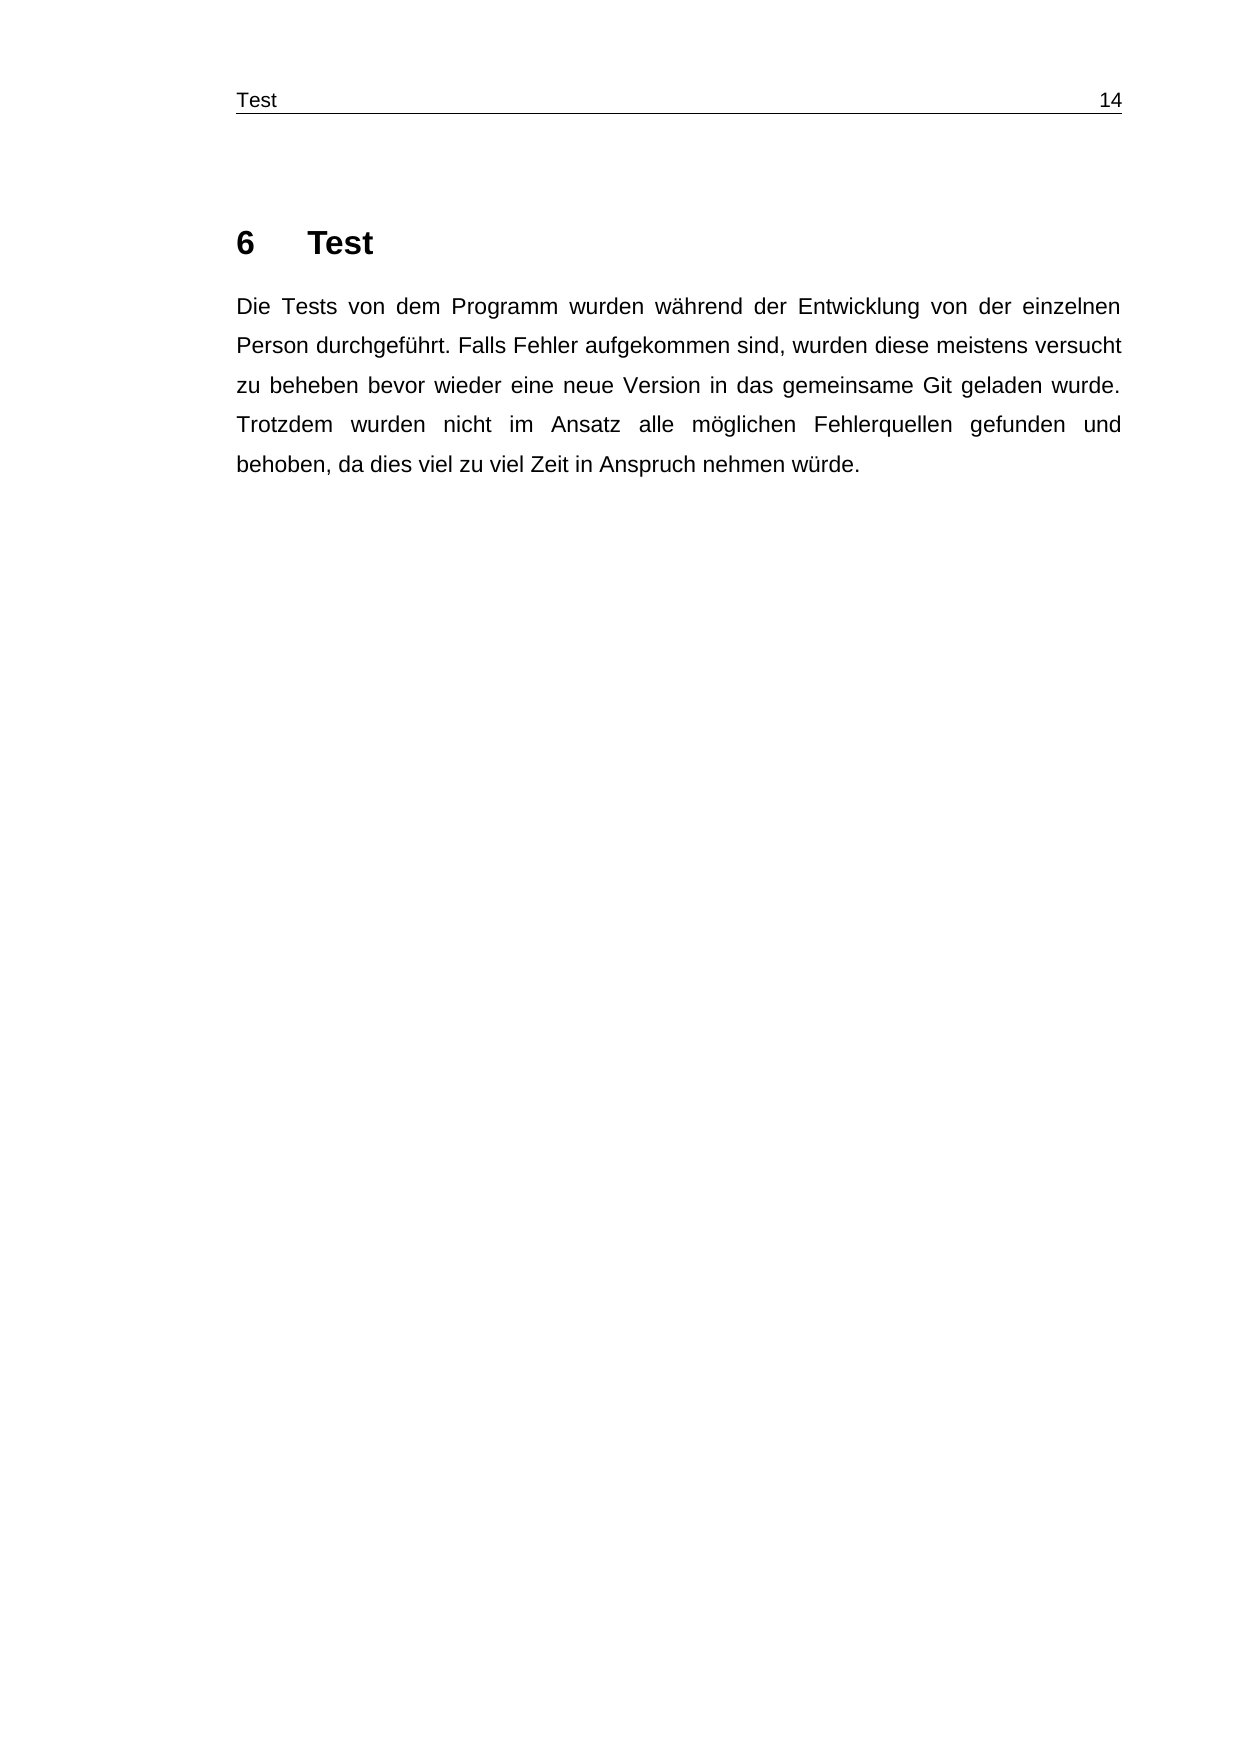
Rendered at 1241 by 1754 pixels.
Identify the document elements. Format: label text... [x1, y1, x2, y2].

text Die Tests von dem Programm wurden während der Entwicklung von der einzelnen Person durchgeführt. Falls Fehler aufgekommen sind, wurden diese meistens versucht zu beheben bevor wieder eine neue Version in das gemeinsame Git geladen wurde. Trotzdem wurden nicht im Ansatz alle möglichen Fehlerquellen gefunden und behoben, da dies viel zu viel Zeit in Anspruch nehmen würde. [236, 293, 1122, 477]
subtitle Test [236, 223, 1122, 261]
